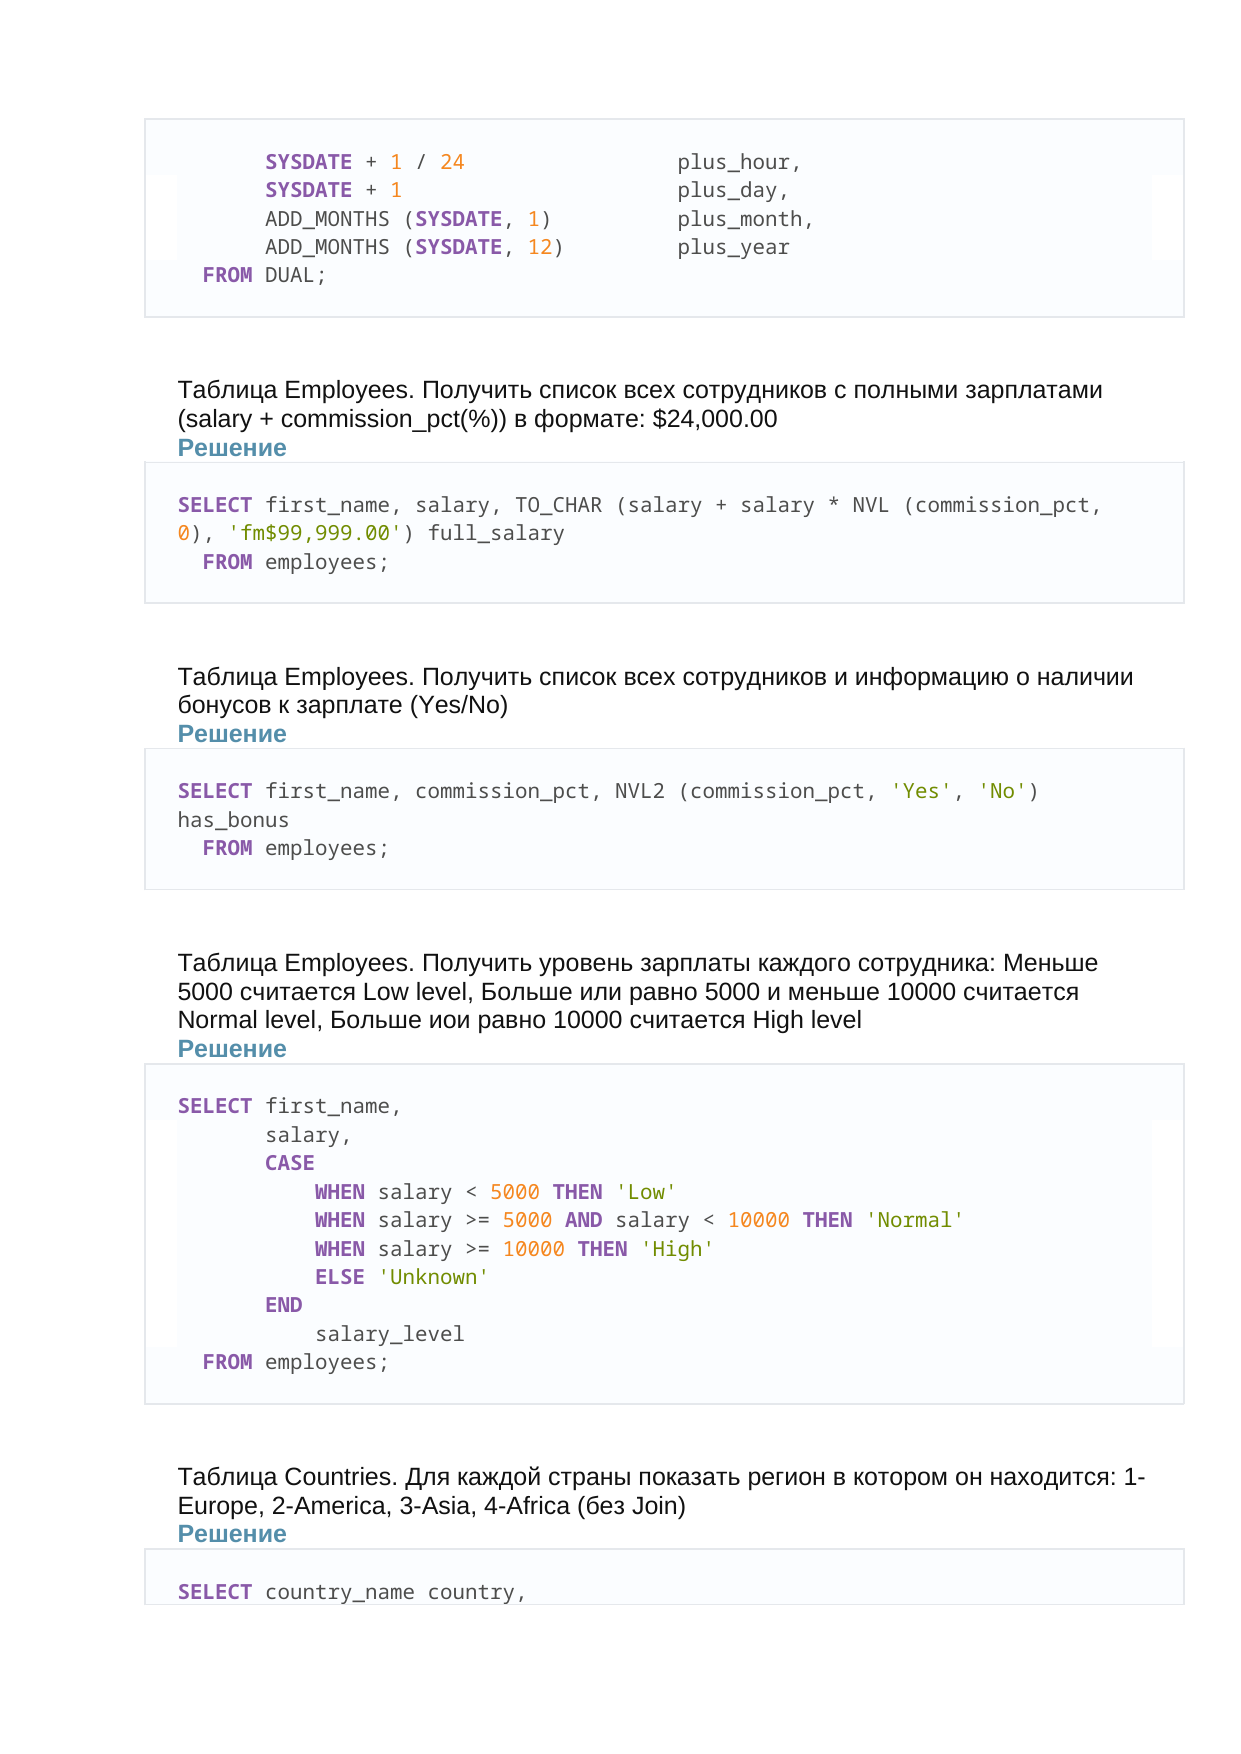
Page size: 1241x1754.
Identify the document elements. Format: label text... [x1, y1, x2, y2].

text WHEN salary >= 10000 THEN 'High' [177, 1234, 1152, 1262]
text Решение [177, 433, 1152, 461]
text Таблица Employees. Получить список всех сотрудников с полными зарплатами (salary + commission_pct(%)) в формате: $24,000.00 [177, 346, 1152, 433]
text SELECT country_name country, [146, 1550, 1183, 1604]
text Решение [177, 1519, 1152, 1548]
text SYSDATE + 1 plus_day, [177, 175, 1152, 204]
text FROM employees; [146, 518, 1183, 602]
text Решение [177, 719, 1152, 748]
text FROM DUAL; [146, 232, 1183, 316]
text Решение [177, 1034, 1152, 1063]
text FROM employees; [146, 804, 1183, 889]
text Таблица Countries. Для каждой страны показать регион в котором он находится: 1-Europe, 2-America, 3-Asia, 4-Africa (без Join) [177, 1433, 1152, 1519]
text ELSE 'Unknown' [177, 1262, 1152, 1291]
text SELECT first_name, commission_pct, NVL2 (commission_pct, 'Yes', 'No') has_bonus [146, 749, 1183, 804]
text WHEN salary < 5000 THEN 'Low' [177, 1177, 1152, 1205]
text SELECT first_name, [146, 1065, 1183, 1120]
text FROM employees; [146, 1319, 1183, 1403]
text WHEN salary >= 5000 AND salary < 10000 THEN 'Normal' [177, 1205, 1152, 1234]
text Таблица Employees. Получить уровень зарплаты каждого сотрудника: Меньше 5000 считается Low level, Больше или равно 5000 и меньше 10000 считается Normal level, Больше иои равно 10000 считается High level [177, 919, 1152, 1034]
text CASE [177, 1148, 1152, 1177]
text SYSDATE + 1 / 24 plus_hour, [146, 120, 1183, 175]
text salary, [177, 1120, 1152, 1148]
text ADD_MONTHS (SYSDATE, 1) plus_month, [177, 204, 1152, 232]
text END [177, 1291, 1152, 1319]
text SELECT first_name, salary, TO_CHAR (salary + salary * NVL (commission_pct, 0), 'fm$99,999.00') full_salary [146, 463, 1183, 518]
text Таблица Employees. Получить список всех сотрудников и информацию о наличии бонусов к зарплате (Yes/No) [177, 633, 1152, 719]
